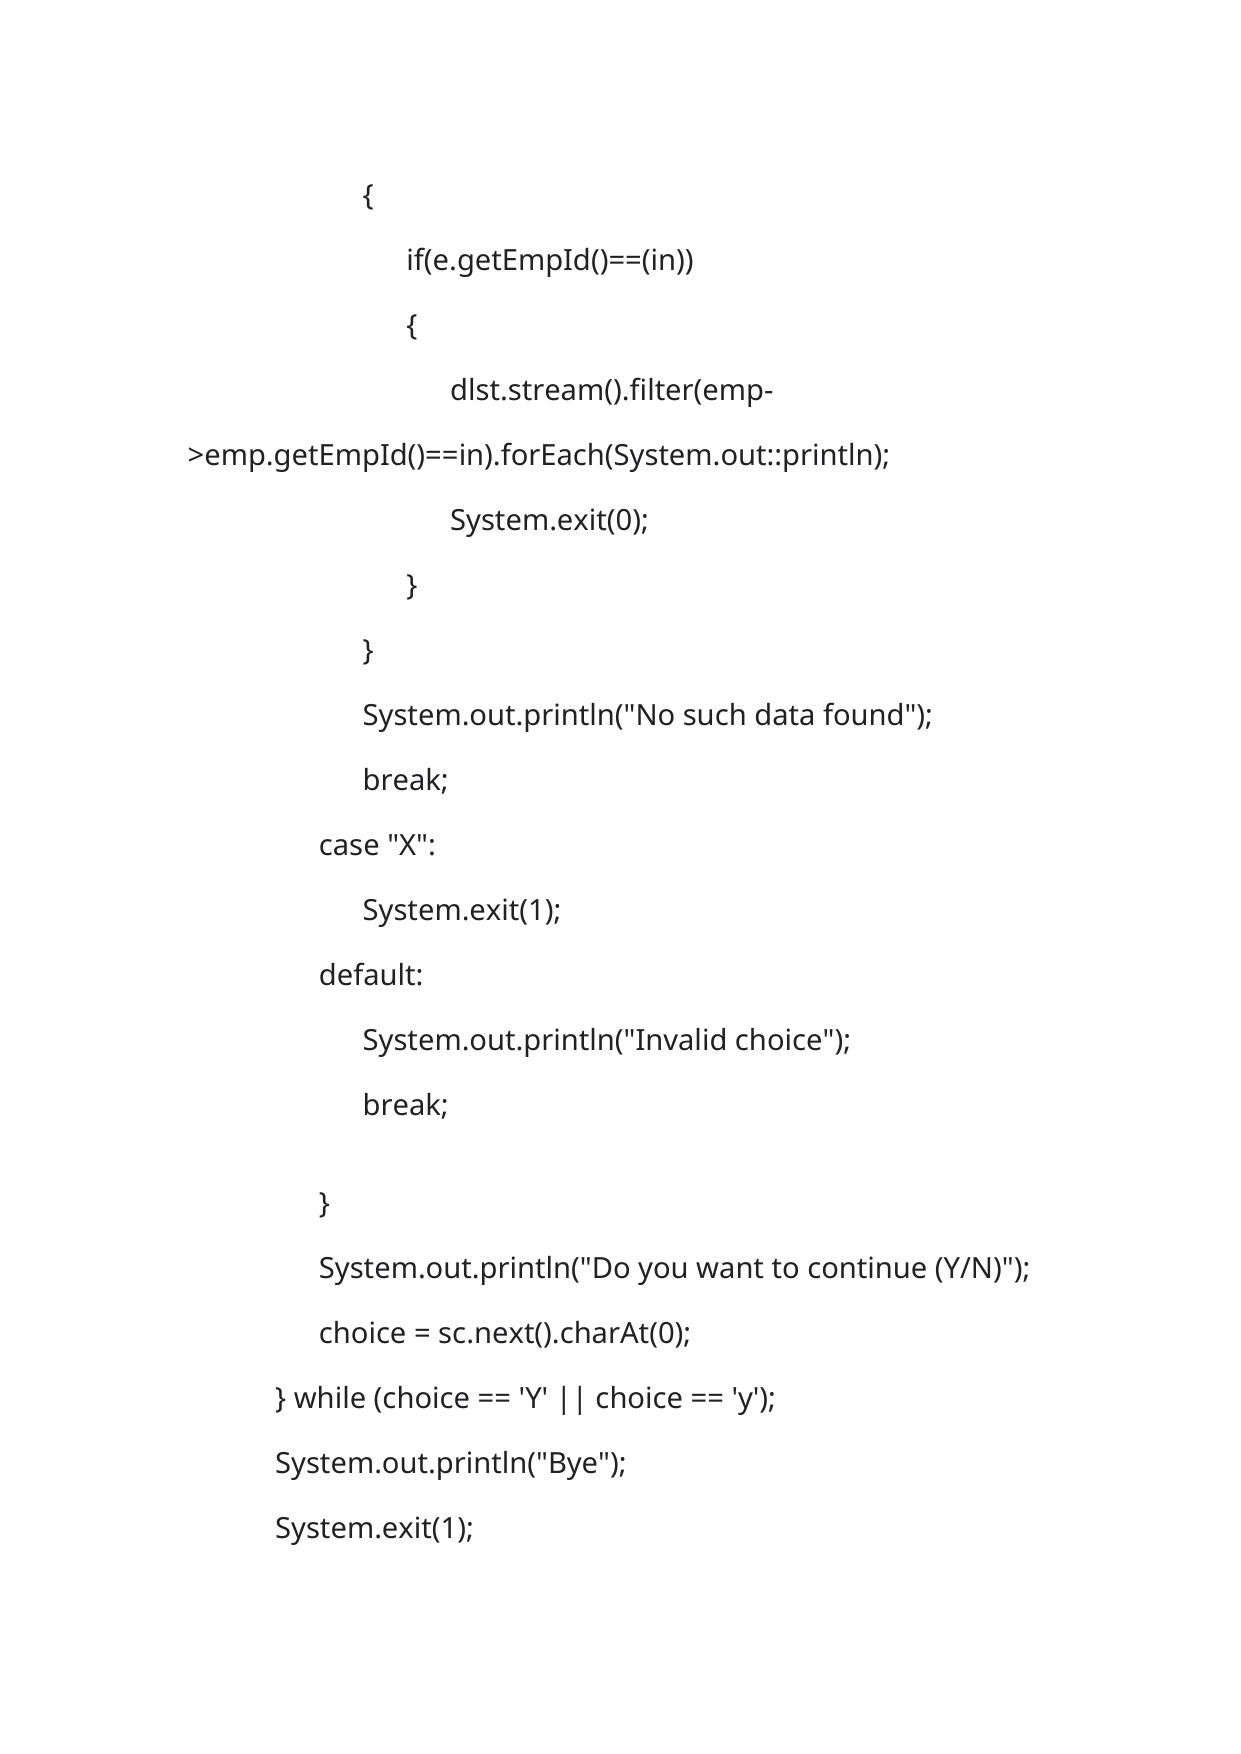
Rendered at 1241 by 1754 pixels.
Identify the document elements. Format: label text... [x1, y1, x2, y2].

list { [187, 162, 1053, 227]
list break; [187, 1072, 1053, 1137]
list { [187, 292, 1053, 357]
list System.out.println("Bye"); [187, 1429, 1053, 1494]
list } [187, 1169, 1053, 1234]
list if(e.getEmpId()==(in)) [187, 227, 1053, 292]
list } [187, 617, 1053, 682]
list System.out.println("Invalid choice"); [187, 1007, 1053, 1072]
list System.out.println("Do you want to continue (Y/N)"); [187, 1234, 1053, 1299]
list } [187, 552, 1053, 617]
list choice = sc.next().charAt(0); [187, 1299, 1053, 1364]
list System.exit(1); [187, 877, 1053, 942]
list case "X": [187, 812, 1053, 877]
list System.out.println("No such data found"); [187, 682, 1053, 747]
list default: [187, 942, 1053, 1007]
list System.exit(1); [187, 1494, 1053, 1559]
list } while (choice == 'Y' || choice == 'y'); [187, 1364, 1053, 1429]
list dlst.stream().filter(emp->emp.getEmpId()==in).forEach(System.out::println); [187, 357, 1053, 487]
list System.exit(0); [187, 487, 1053, 552]
list break; [187, 747, 1053, 812]
